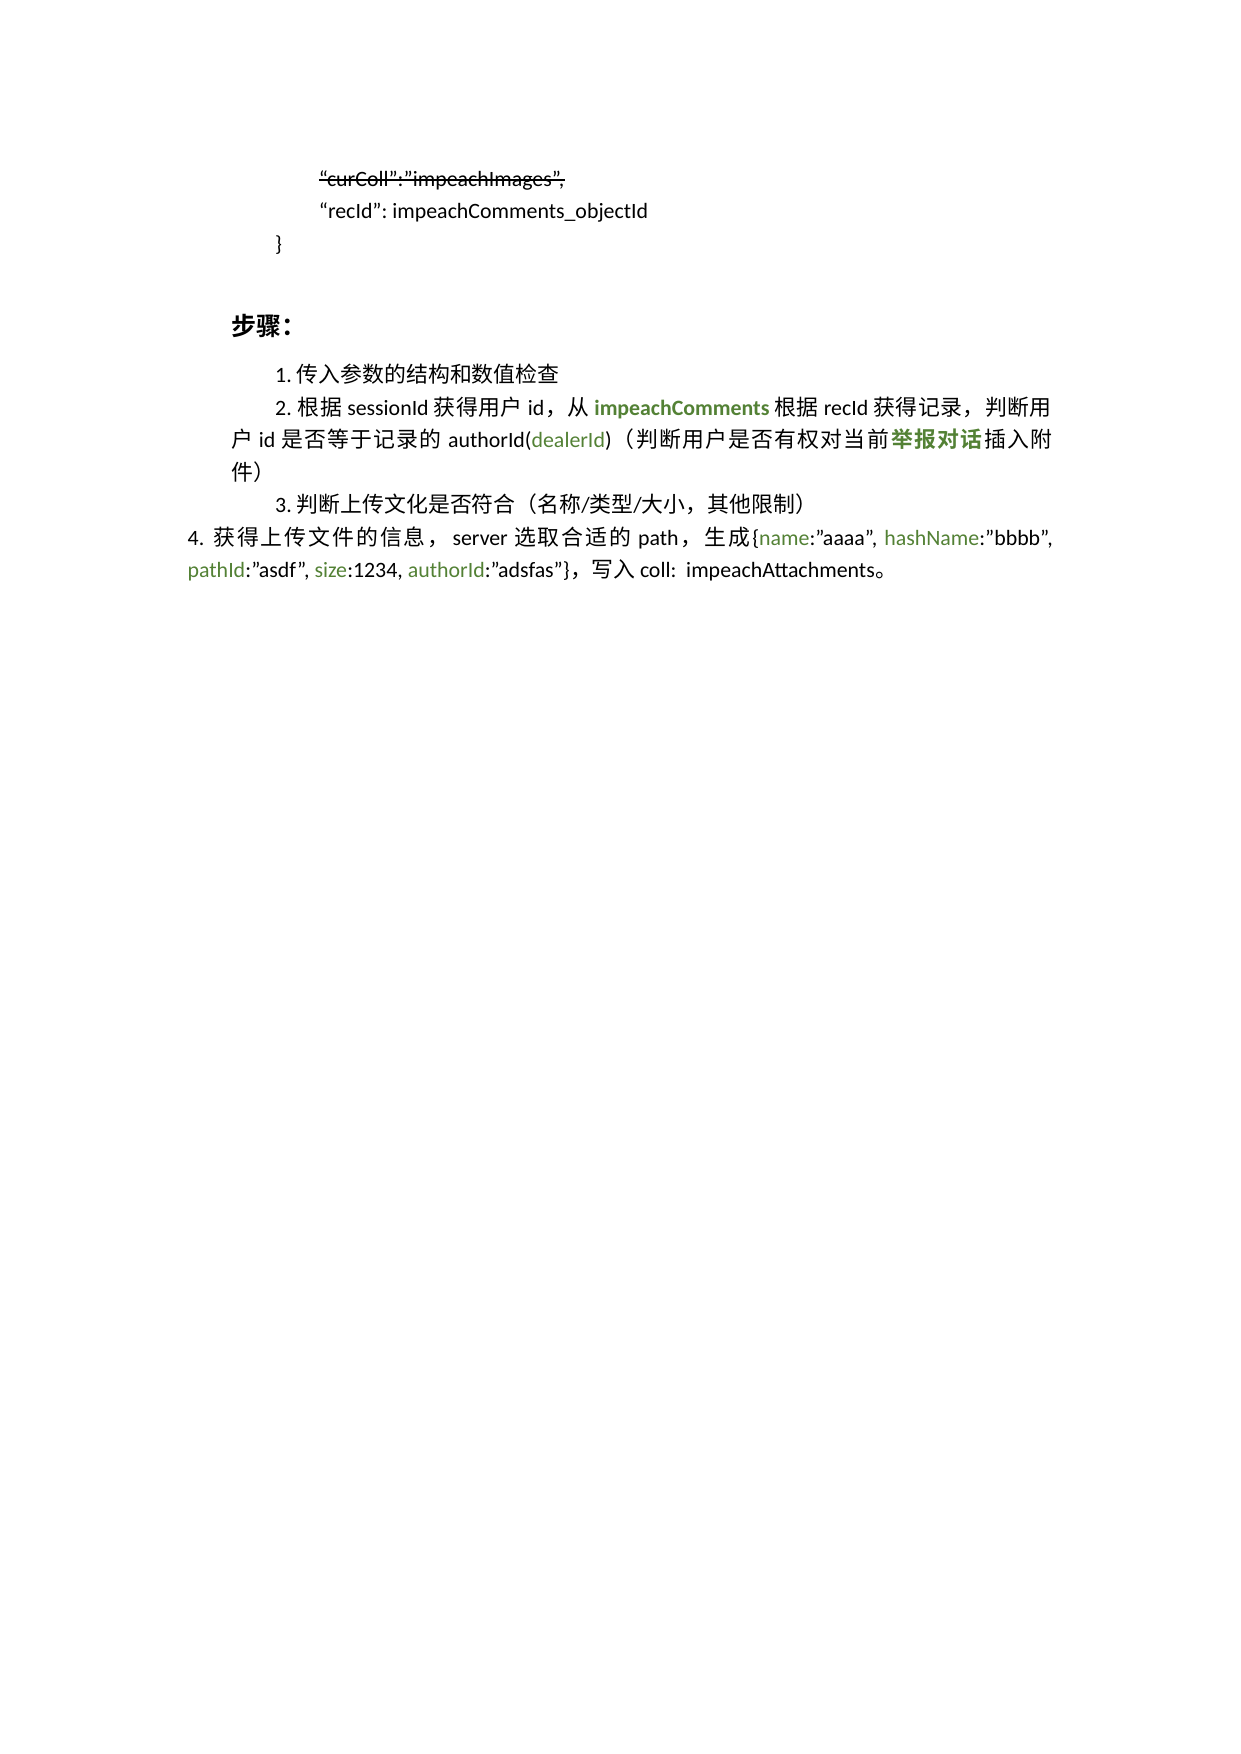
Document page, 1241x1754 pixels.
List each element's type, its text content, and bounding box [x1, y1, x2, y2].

text 步骤： [187, 292, 1053, 357]
text “curColl”:”impeachImages”, [275, 162, 1053, 194]
text 4. 获得上传文件的信息，server选取合适的path，生成{name:”aaaa”, hashName:”bbbb”, pathId:”asdf”, size:1234, authorId:”adsfas”}，写入coll: impeachAttachments。 [187, 519, 1053, 584]
text 2. 根据sessionId获得用户id，从impeachComments根据recId获得记录，判断用户id是否等于记录的authorId(dealerId)（判断用户是否有权对当前举报对话插入附件） [231, 389, 1053, 487]
text } [231, 227, 1053, 259]
text “recId”: impeachComments_objectId [275, 194, 1053, 227]
text 3. 判断上传文化是否符合（名称/类型/大小，其他限制） [231, 487, 1053, 519]
text 1. 传入参数的结构和数值检查 [231, 357, 1053, 389]
